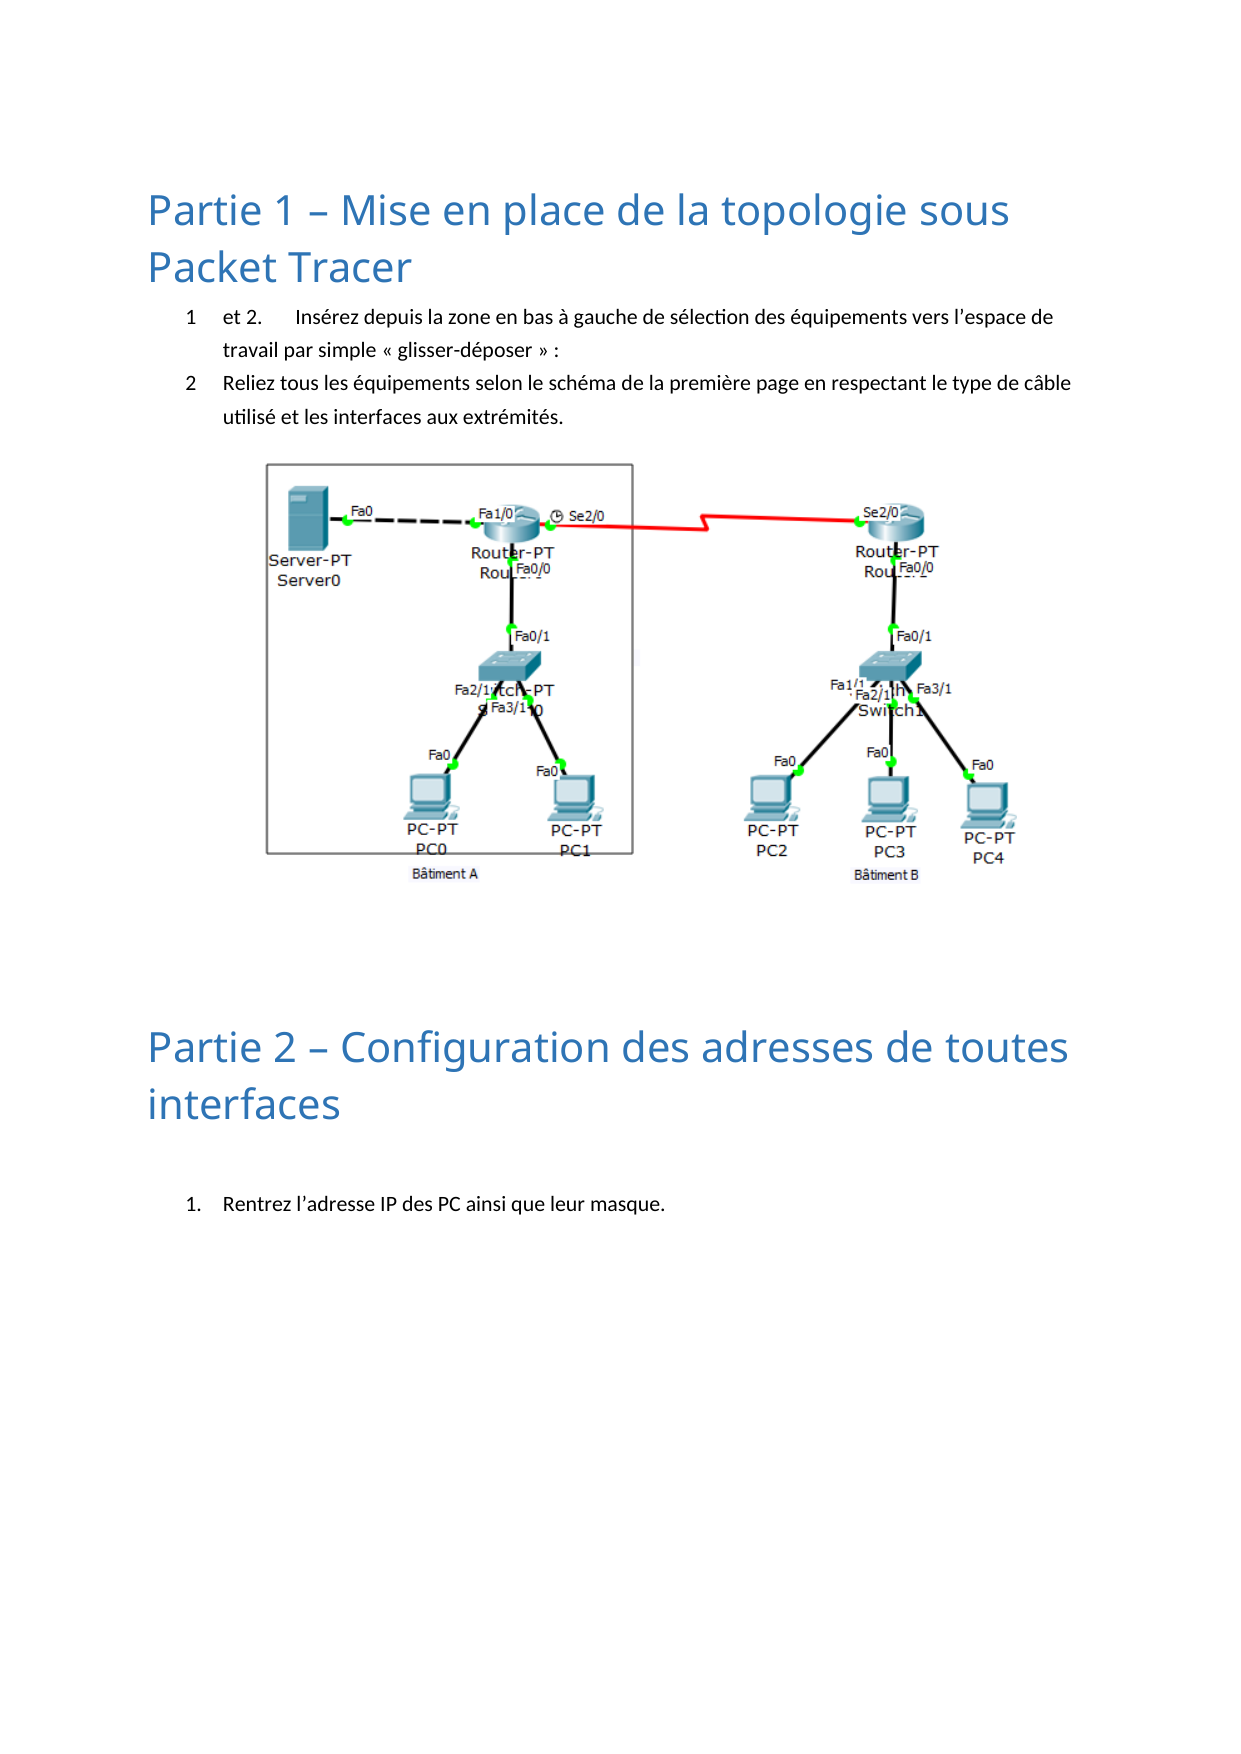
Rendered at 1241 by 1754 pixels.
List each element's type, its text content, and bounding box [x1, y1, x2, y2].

subtitle Partie 1 – Mise en place de la topologie sous Packet Tracer [148, 181, 1093, 294]
subtitle Partie 2 – Configuration des adresses de toutes interfaces [148, 1018, 1093, 1132]
list Reliez tous les équipements selon le schéma de la première page en respectant le type de câble utilisé et les interfaces aux extrémités. [185, 369, 1093, 429]
picture [222, 436, 1042, 895]
list Rentrez l’adresse IP des PC ainsi que leur masque. [185, 1190, 1093, 1217]
list et 2. Insérez depuis la zone en bas à gauche de sélection des équipements vers l’espace de travail par simple « glisser-déposer » : [185, 303, 1093, 363]
